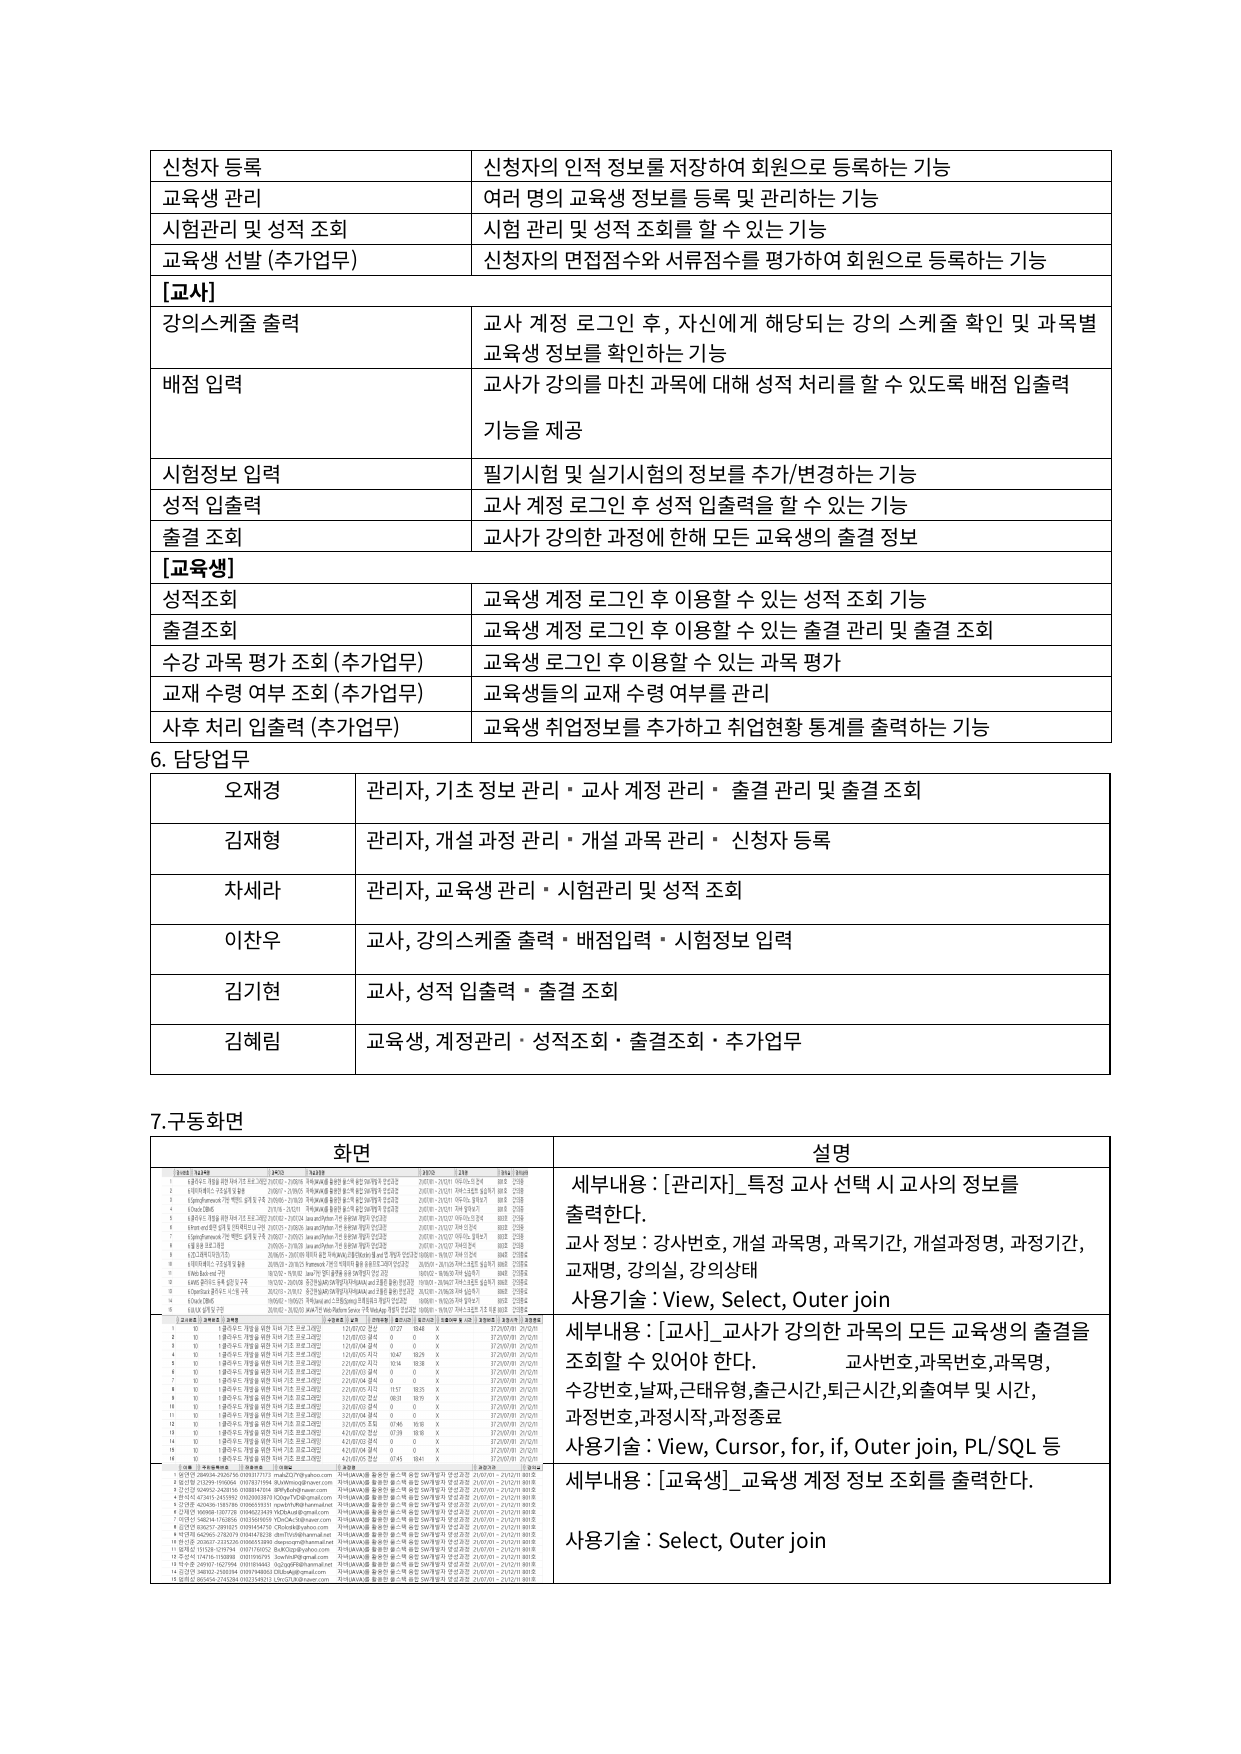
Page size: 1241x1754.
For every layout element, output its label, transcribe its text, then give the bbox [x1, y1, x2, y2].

table_cell 시험관리 및 성적 조회 [151, 214, 471, 244]
table_cell 교육생 계정 로그인 후 이용할 수 있는 성적 조회 기능 [472, 584, 1111, 614]
table_cell [교육생] [151, 552, 1111, 582]
table_cell 교사, 강의스케줄 출력 ⠂배점입력 ⠂시험정보 입력 [356, 925, 1109, 974]
table_cell 교사가 강의한 과정에 한해 모든 교육생의 출결 정보 [472, 521, 1111, 551]
table_cell 출결 조회 [151, 521, 471, 551]
table_cell 교사, 성적 입출력 ⠂출결 조회 [356, 975, 1109, 1024]
table_cell 세부내용 : [교사]_교사가 강의한 과목의 모든 교육생의 출결을 조회할 수 있어야 한다. 교사번호,과목번호,과목명,수강번호,날짜,근태유형,출근시간,퇴근시간,외출여부 및 시간,과정번호,과정시작,과정종료 사용기술 : View, Cursor, for, if, Outer join, PL/SQL 등 [554, 1315, 1109, 1463]
table_cell 교육생 취업정보를 추가하고 취업현황 통계를 출력하는 기능 [472, 712, 1111, 742]
table_cell 신청자 등록 [151, 151, 471, 181]
table_cell 김재형 [151, 824, 355, 873]
table_cell 세부내용 : [교육생]_교육생 계정 정보 조회를 출력한다. 사용기술 : Select, Outer join [554, 1464, 1109, 1583]
table_header 화면 [151, 1137, 553, 1167]
table_cell 여러 명의 교육생 정보를 등록 및 관리하는 기능 [472, 182, 1111, 212]
table_cell 신청자의 인적 정보룰 저장하여 회원으로 등록하는 기능 [472, 151, 1111, 181]
table_cell 교육생들의 교재 수령 여부를 관리 [472, 677, 1111, 711]
table_cell 교사 계정 로그인 후 성적 입출력을 할 수 있는 기능 [472, 490, 1111, 520]
table_cell 성적 입출력 [151, 490, 471, 520]
table_cell 교사 계정 로그인 후, 자신에게 해당되는 강의 스케줄 확인 및 과목별 교육생 정보를 확인하는 기능 [472, 307, 1111, 368]
table_header 관리자, 기초 정보 관리 ⠂교사 계정 관리 ⠂ 출결 관리 및 출결 조회 [356, 774, 1109, 823]
table_cell 신청자의 면접점수와 서류점수를 평가하여 회원으로 등록하는 기능 [472, 245, 1111, 275]
table_cell 이찬우 [151, 925, 355, 974]
table_cell 김혜림 [151, 1025, 355, 1074]
table_cell 교육생 계정 로그인 후 이용할 수 있는 출결 관리 및 출결 조회 [472, 615, 1111, 645]
table_cell 강의스케줄 출력 [151, 307, 471, 368]
table_cell 차세라 [151, 875, 355, 924]
table_cell 시험 관리 및 성적 조회를 할 수 있는 기능 [472, 214, 1111, 244]
table_cell 시험정보 입력 [151, 459, 471, 489]
table_cell 수강 과목 평가 조회 (추가업무) [151, 646, 471, 676]
table_cell [151, 1315, 161, 1463]
table_cell 세부내용 : [관리자]_특정 교사 선택 시 교사의 정보를 출력한다. 교사 정보 : 강사번호, 개설 과목명, 과목기간, 개설과정명, 과정기간, 교재명, 강의실, 강의상태 사용기술 : View, Select, Outer join [554, 1168, 1109, 1314]
table_cell [151, 1464, 161, 1583]
table_cell 필기시험 및 실기시험의 정보를 추가/변경하는 기능 [472, 459, 1111, 489]
table_cell 사후 처리 입출력 (추가업무) [151, 712, 471, 742]
table_header 설명 [554, 1137, 1109, 1167]
table_cell 관리자, 개설 과정 관리 ⠂개설 과목 관리 ⠂ 신청자 등록 [356, 824, 1109, 873]
picture [161, 1168, 543, 1583]
text 6. 담당업무 [150, 743, 1090, 773]
table_cell 관리자, 교육생 관리 ⠂시험관리 및 성적 조회 [356, 875, 1109, 924]
table_cell 교재 수령 여부 조회 (추가업무) [151, 677, 471, 711]
table_cell 교육생 관리 [151, 182, 471, 212]
table_cell 배점 입력 [151, 369, 471, 457]
table_cell 교육생, 계정관리 ⠂성적조회 ⠂출결조회 ⠂추가업무 [356, 1025, 1109, 1074]
table_cell [543, 1464, 553, 1583]
table_header 오재경 [151, 774, 355, 823]
table_cell [529, 1168, 553, 1314]
table_cell 교사가 강의를 마친 과목에 대해 성적 처리를 할 수 있도록 배점 입출력 기능을 제공 [472, 369, 1111, 457]
table_cell [543, 1315, 553, 1463]
table_cell [151, 1168, 161, 1314]
table_cell 김기현 [151, 975, 355, 1024]
text 7.구동화면 [150, 1106, 1090, 1136]
table_cell 출결조회 [151, 615, 471, 645]
table_cell 성적조회 [151, 584, 471, 614]
table_cell 교육생 선발 (추가업무) [151, 245, 471, 275]
table_cell 교육생 로그인 후 이용할 수 있는 과목 평가 [472, 646, 1111, 676]
table_cell [교사] [151, 276, 1111, 306]
